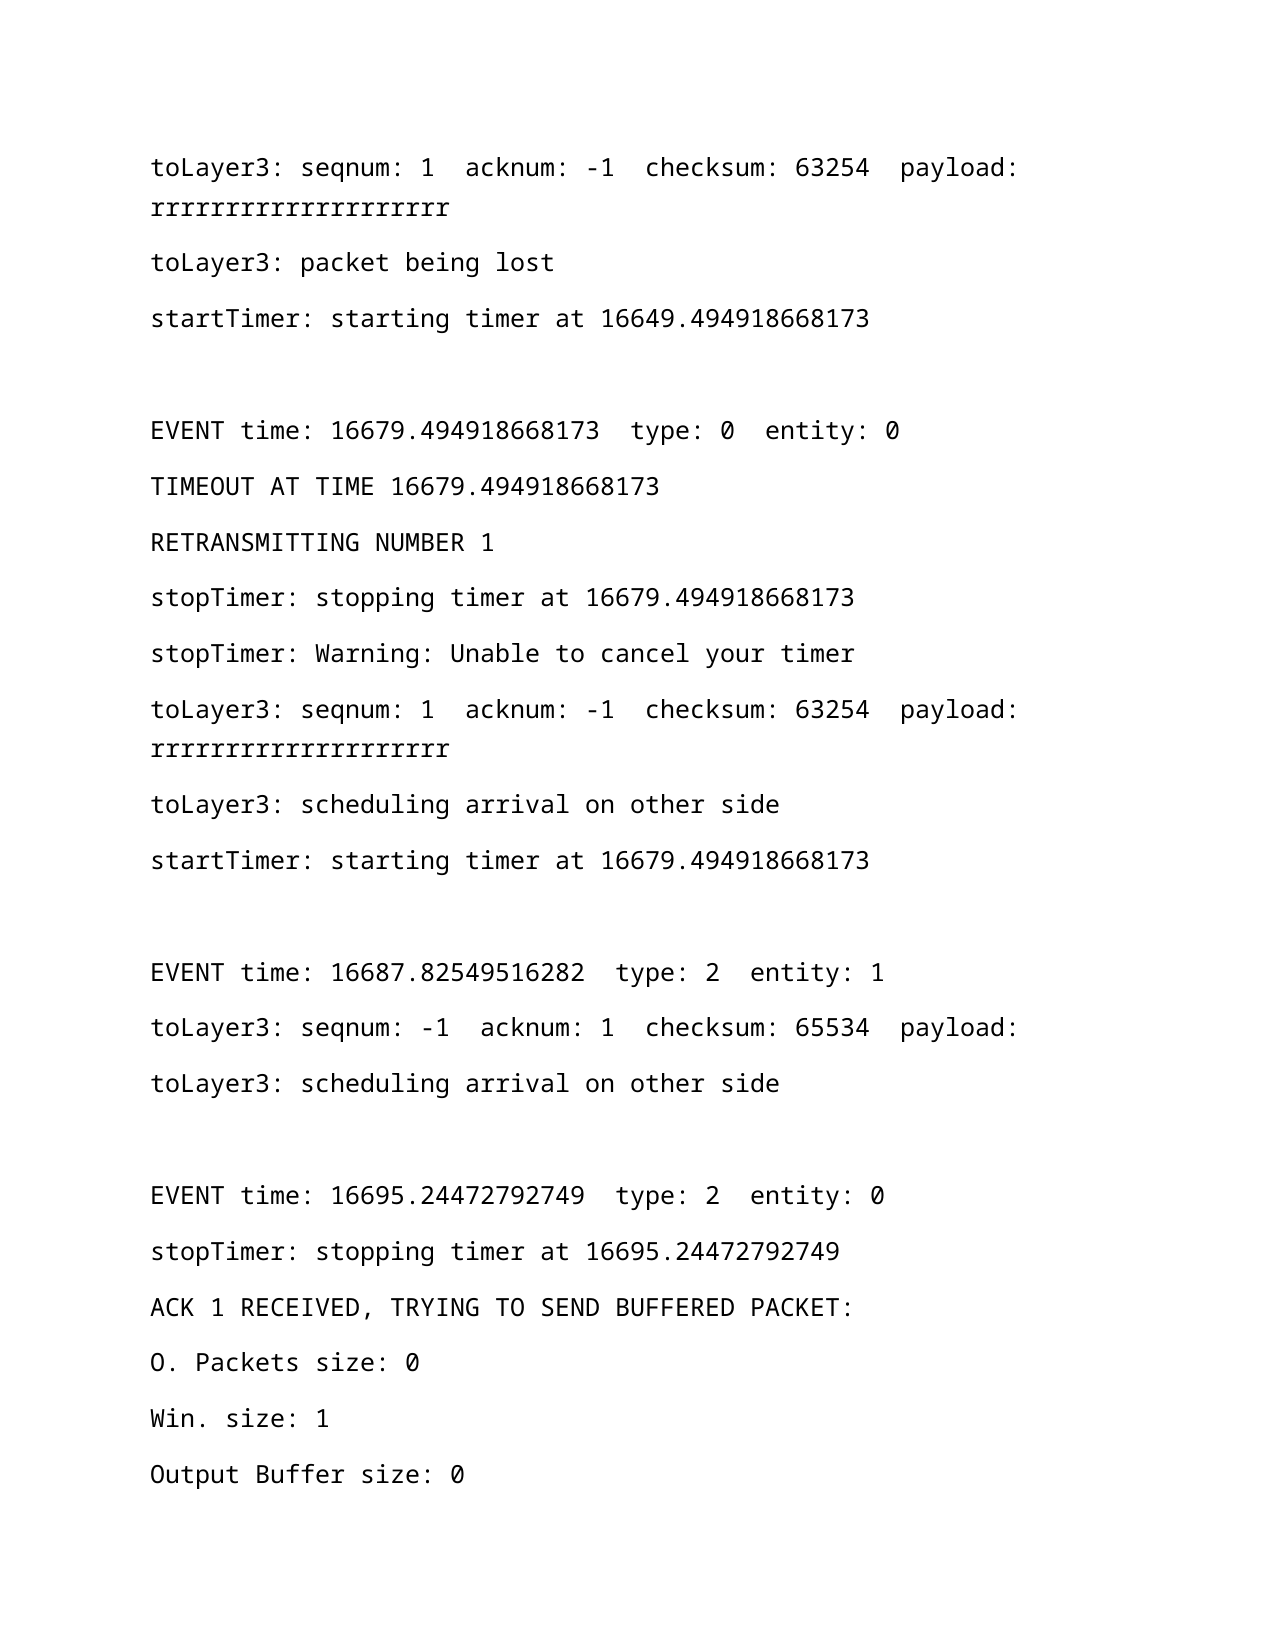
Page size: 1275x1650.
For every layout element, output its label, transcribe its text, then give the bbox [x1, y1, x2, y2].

text startTimer: starting timer at 16649.494918668173 [150, 301, 1125, 335]
text stopTimer: stopping timer at 16679.494918668173 [150, 580, 1125, 614]
text toLayer3: scheduling arrival on other side [150, 787, 1125, 821]
text toLayer3: seqnum: 1 acknum: -1 checksum: 63254 payload: rrrrrrrrrrrrrrrrrrrr [150, 692, 1125, 765]
text toLayer3: seqnum: 1 acknum: -1 checksum: 63254 payload: rrrrrrrrrrrrrrrrrrrr [150, 150, 1125, 223]
text stopTimer: stopping timer at 16695.24472792749 [150, 1233, 1125, 1267]
text Win. size: 1 [150, 1401, 1125, 1435]
text toLayer3: packet being lost [150, 245, 1125, 279]
text RETRANSMITTING NUMBER 1 [150, 524, 1125, 558]
text startTimer: starting timer at 16679.494918668173 [150, 842, 1125, 877]
text stopTimer: Warning: Unable to cancel your timer [150, 636, 1125, 670]
text EVENT time: 16687.82549516282 type: 2 entity: 1 [150, 954, 1125, 988]
text toLayer3: scheduling arrival on other side [150, 1066, 1125, 1100]
text EVENT time: 16695.24472792749 type: 2 entity: 0 [150, 1177, 1125, 1212]
text TIMEOUT AT TIME 16679.494918668173 [150, 468, 1125, 502]
text Output Buffer size: 0 [150, 1457, 1125, 1491]
text O. Packets size: 0 [150, 1345, 1125, 1379]
text EVENT time: 16679.494918668173 type: 0 entity: 0 [150, 412, 1125, 447]
text toLayer3: seqnum: -1 acknum: 1 checksum: 65534 payload: [150, 1010, 1125, 1044]
text ACK 1 RECEIVED, TRYING TO SEND BUFFERED PACKET: [150, 1289, 1125, 1323]
